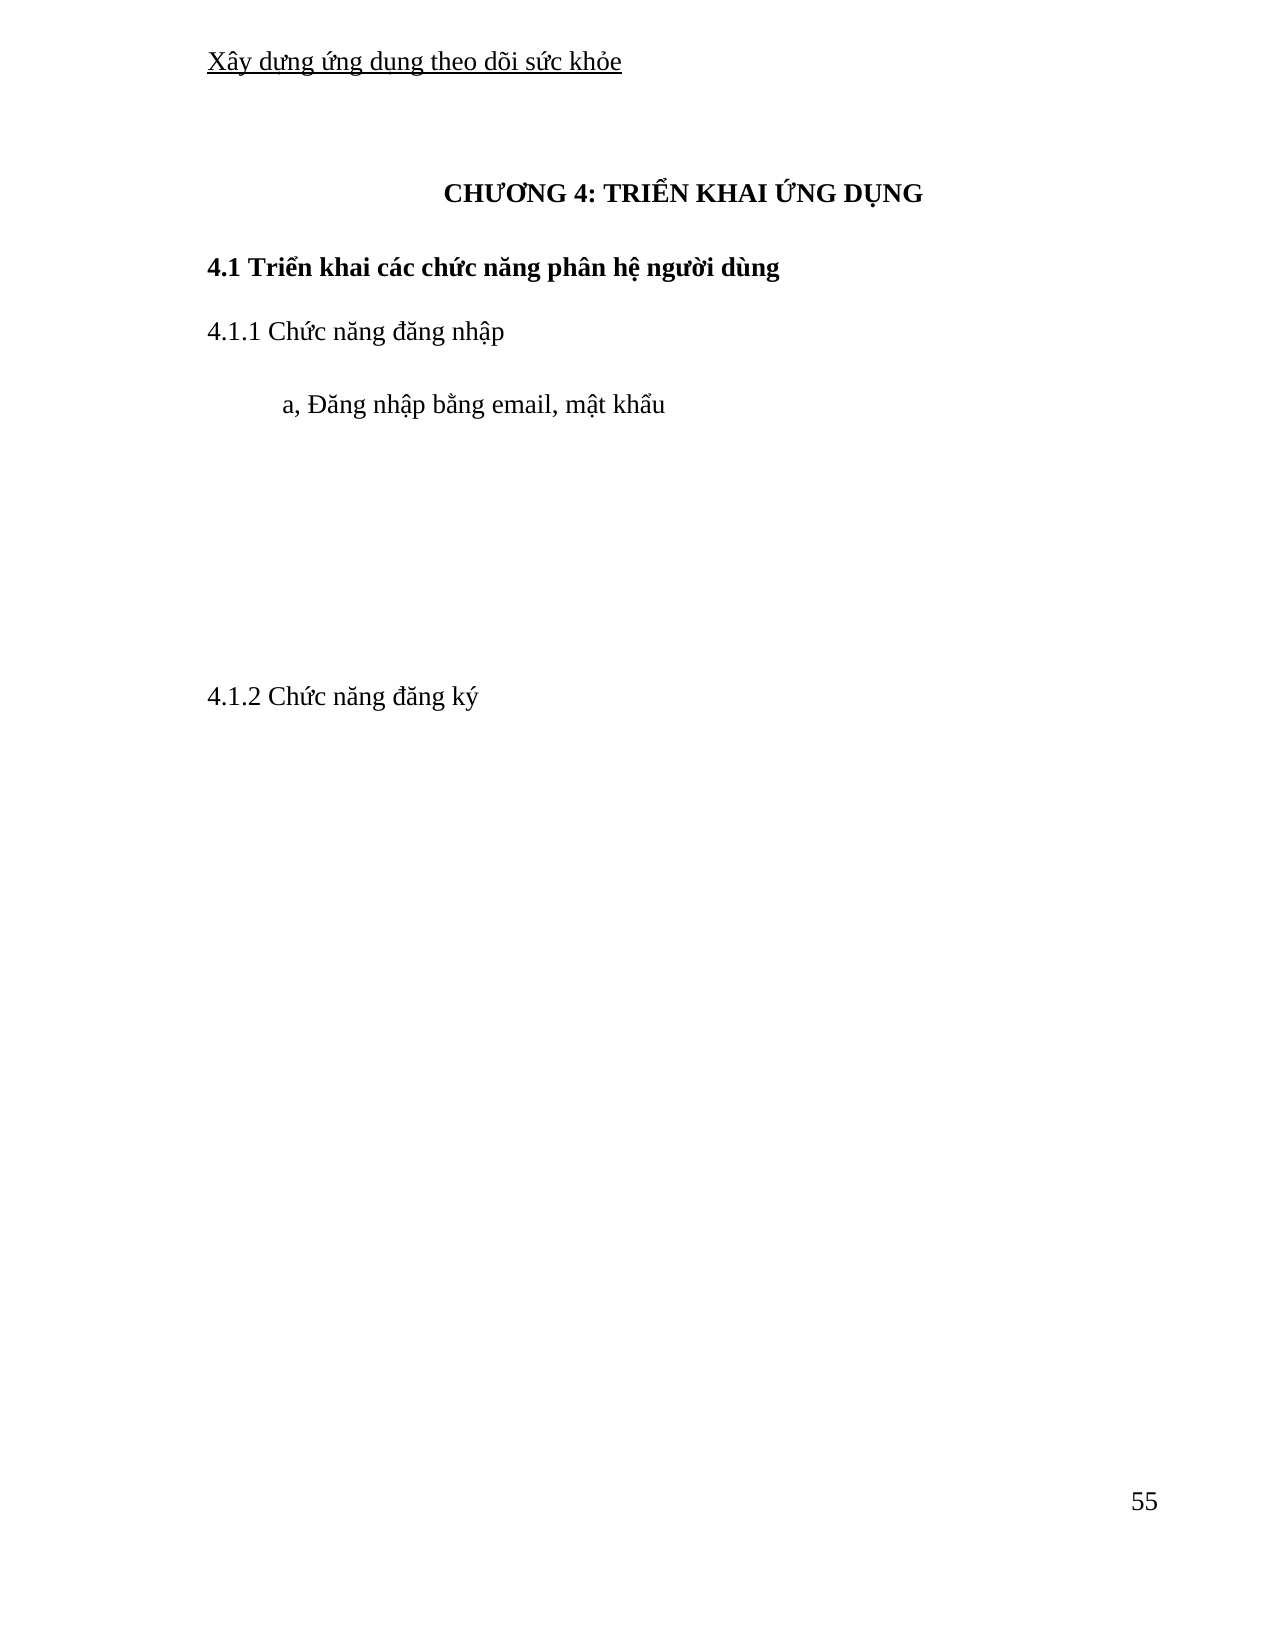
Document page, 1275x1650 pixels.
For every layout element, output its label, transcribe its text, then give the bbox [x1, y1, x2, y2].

subtitle 4.1 Triển khai các chức năng phân hệ người dùng [207, 251, 1158, 282]
text a, Đăng nhập bằng email, mật khẩu [207, 388, 1158, 419]
text 4.1.1 Chức năng đăng nhập [207, 315, 1158, 346]
subtitle CHƯƠNG 4: TRIỂN KHAI ỨNG DỤNG [209, 177, 1158, 208]
text 4.1.2 Chức năng đăng ký [207, 680, 1158, 712]
